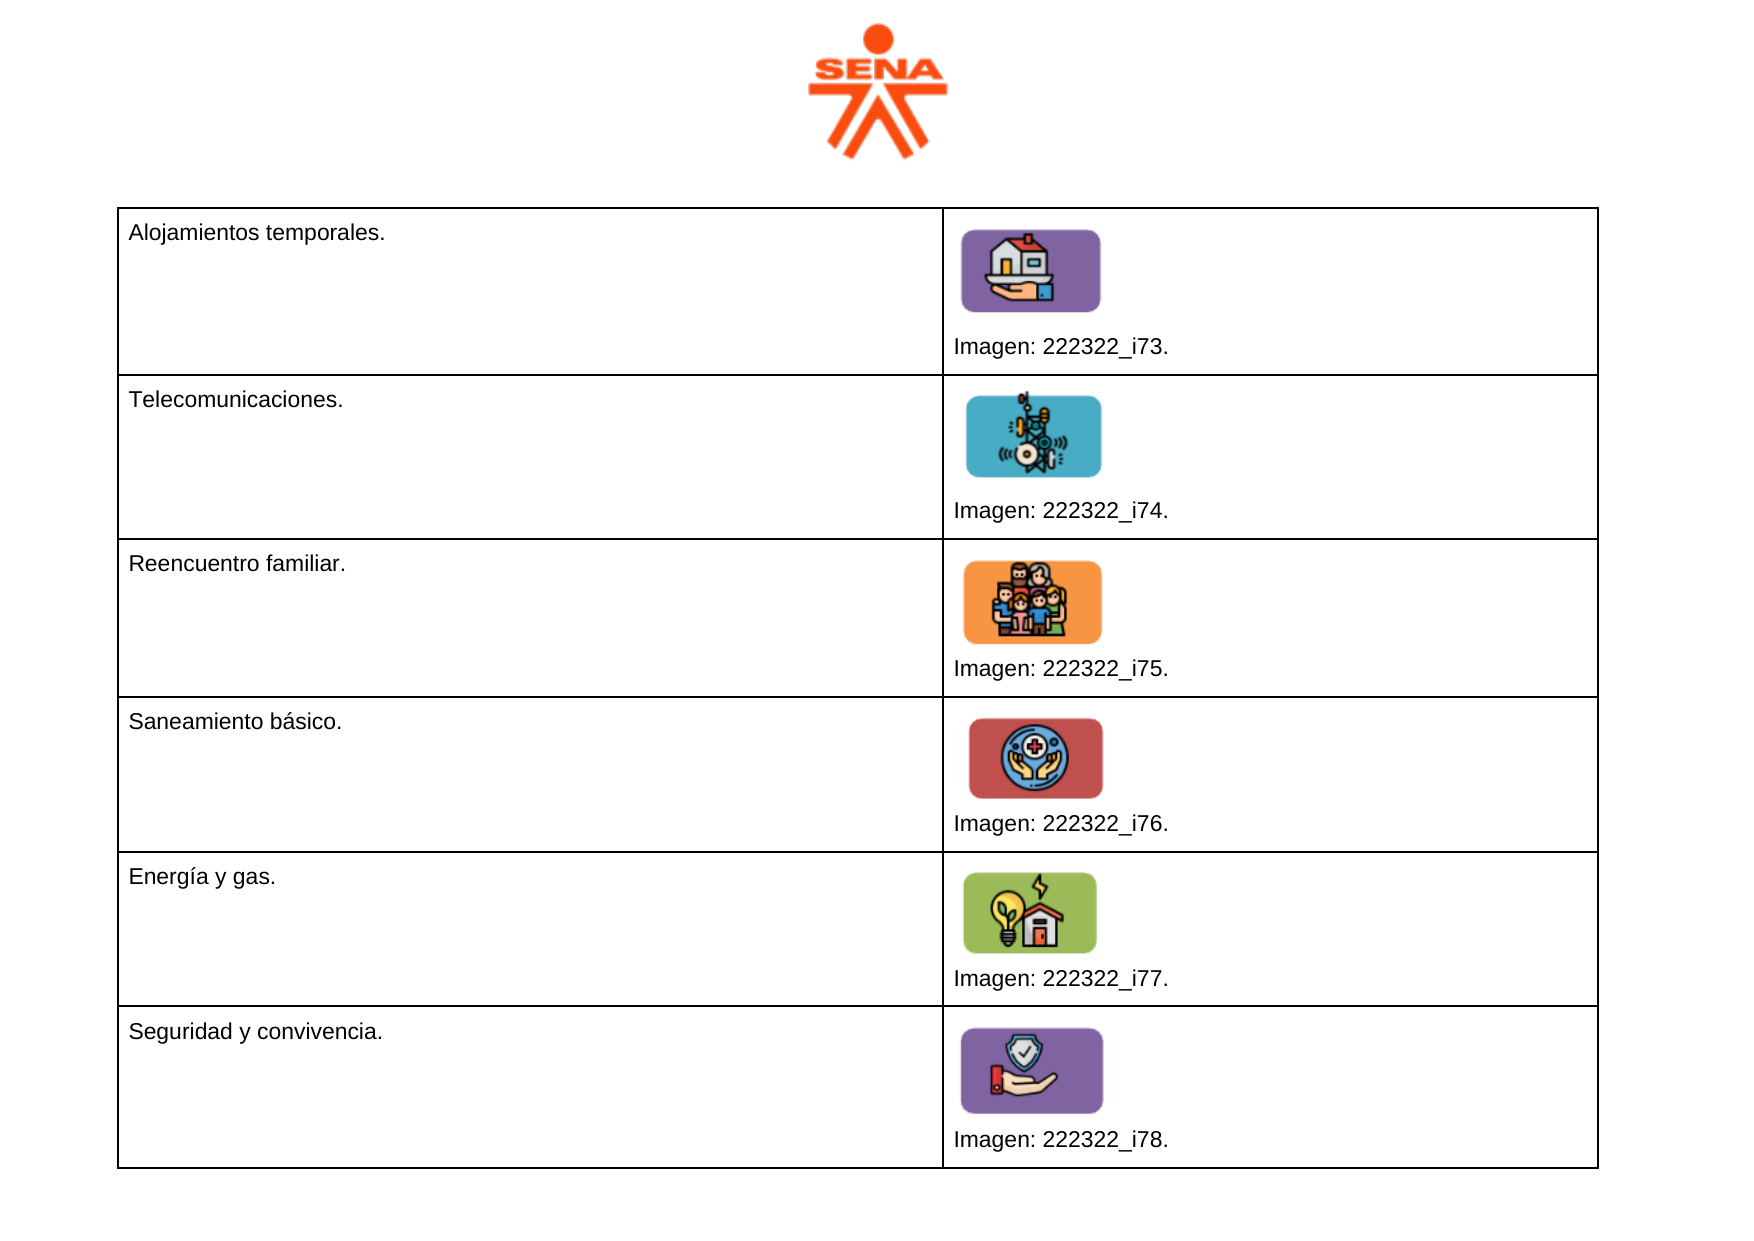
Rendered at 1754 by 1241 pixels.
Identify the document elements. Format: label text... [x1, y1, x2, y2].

picture [953, 1017, 1120, 1126]
table_cell Imagen: 222322_i78. [944, 1007, 1597, 1167]
table_cell Energía y gas. [119, 853, 942, 1005]
picture [953, 708, 1118, 810]
table_cell Imagen: 222322_i74. [944, 376, 1597, 538]
table_cell Telecomunicaciones. [119, 376, 942, 538]
table_cell Imagen: 222322_i73. [944, 209, 1597, 373]
picture [796, 14, 958, 167]
table_cell Alojamientos temporales. [119, 209, 942, 373]
table_cell Imagen: 222322_i77. [944, 853, 1597, 1005]
table_cell Seguridad y convivencia. [119, 1007, 942, 1167]
table_cell Imagen: 222322_i75. [944, 540, 1597, 696]
picture [953, 386, 1115, 489]
table_cell Reencuentro familiar. [119, 540, 942, 696]
picture [953, 863, 1106, 965]
table_cell Saneamiento básico. [119, 698, 942, 851]
picture [953, 550, 1112, 656]
table_cell Imagen: 222322_i76. [944, 698, 1597, 851]
picture [953, 219, 1108, 324]
